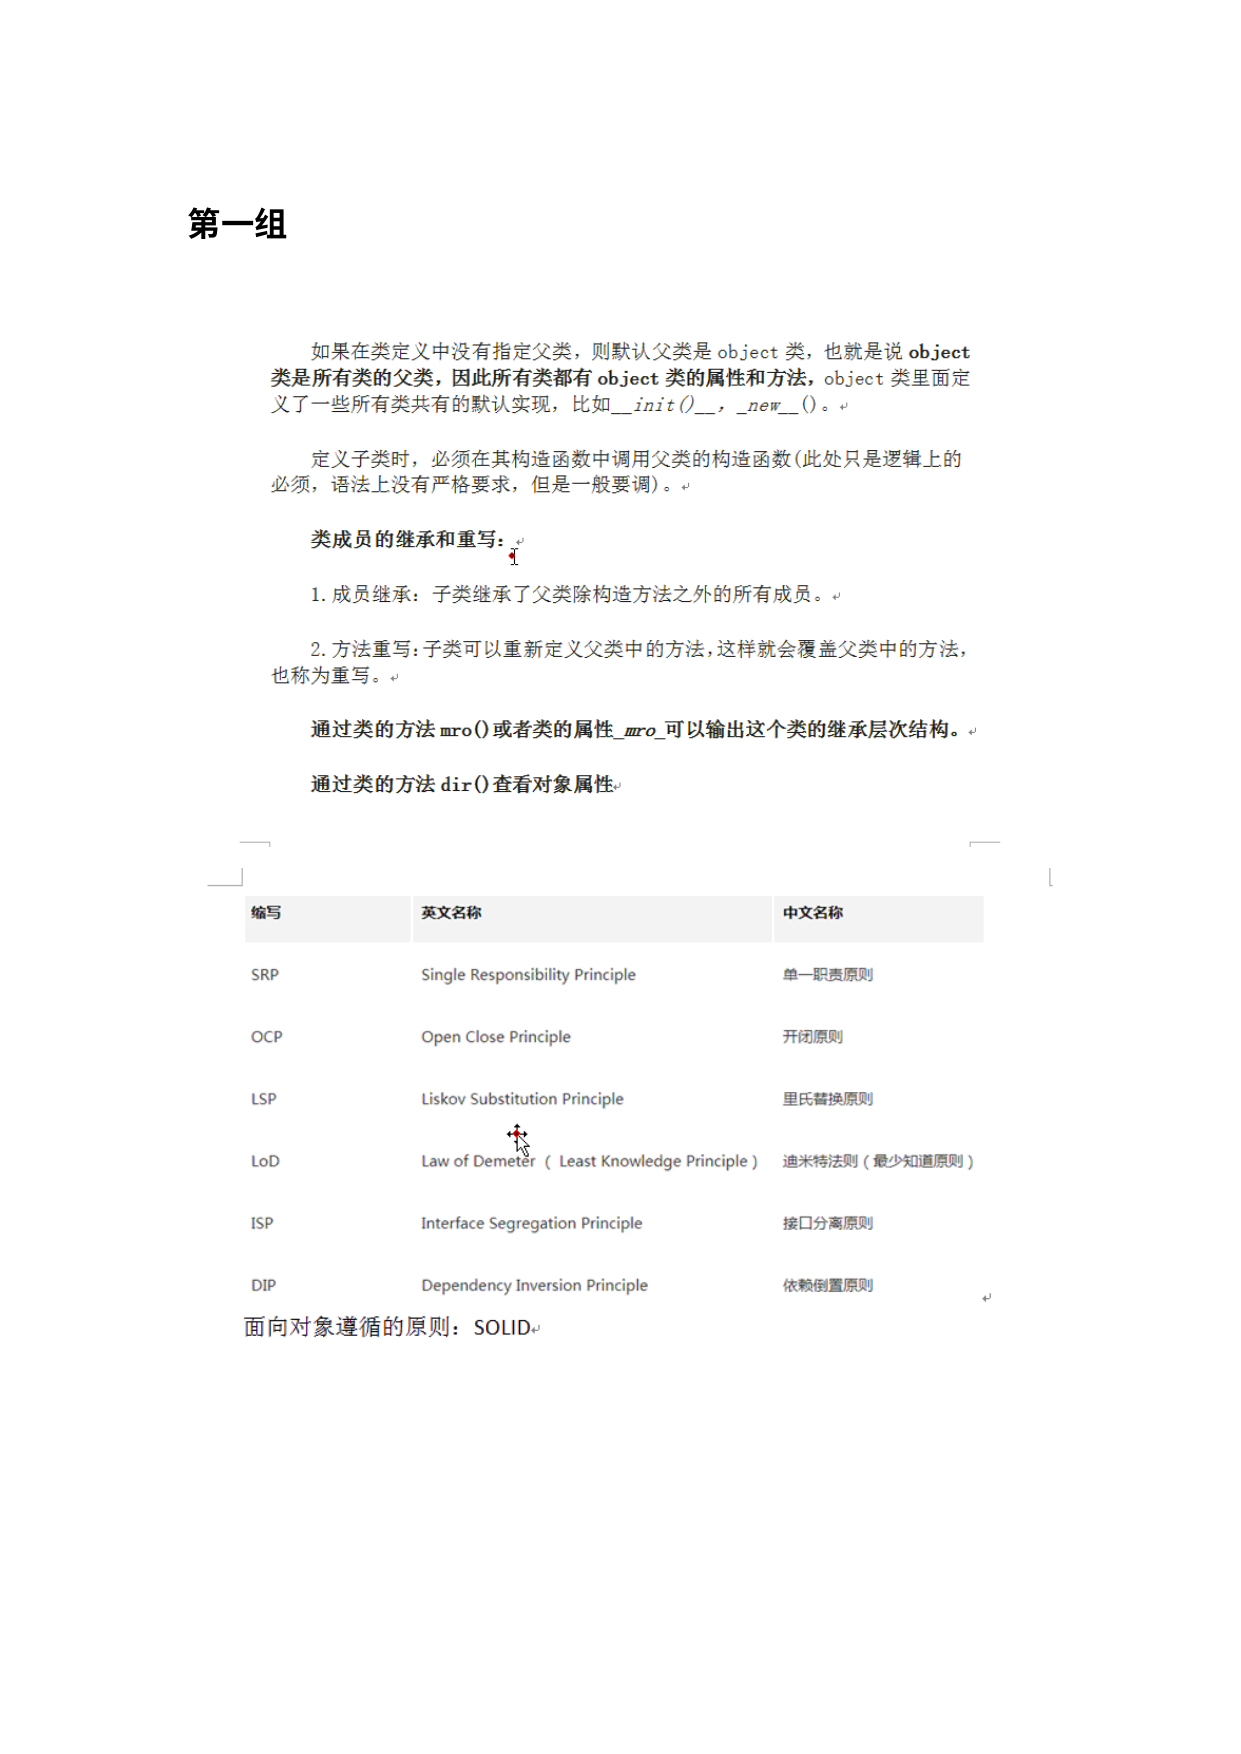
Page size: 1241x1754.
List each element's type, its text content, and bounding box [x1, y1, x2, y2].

picture [187, 868, 1053, 1353]
subtitle 第一组 [187, 189, 1053, 254]
picture [187, 316, 1053, 847]
